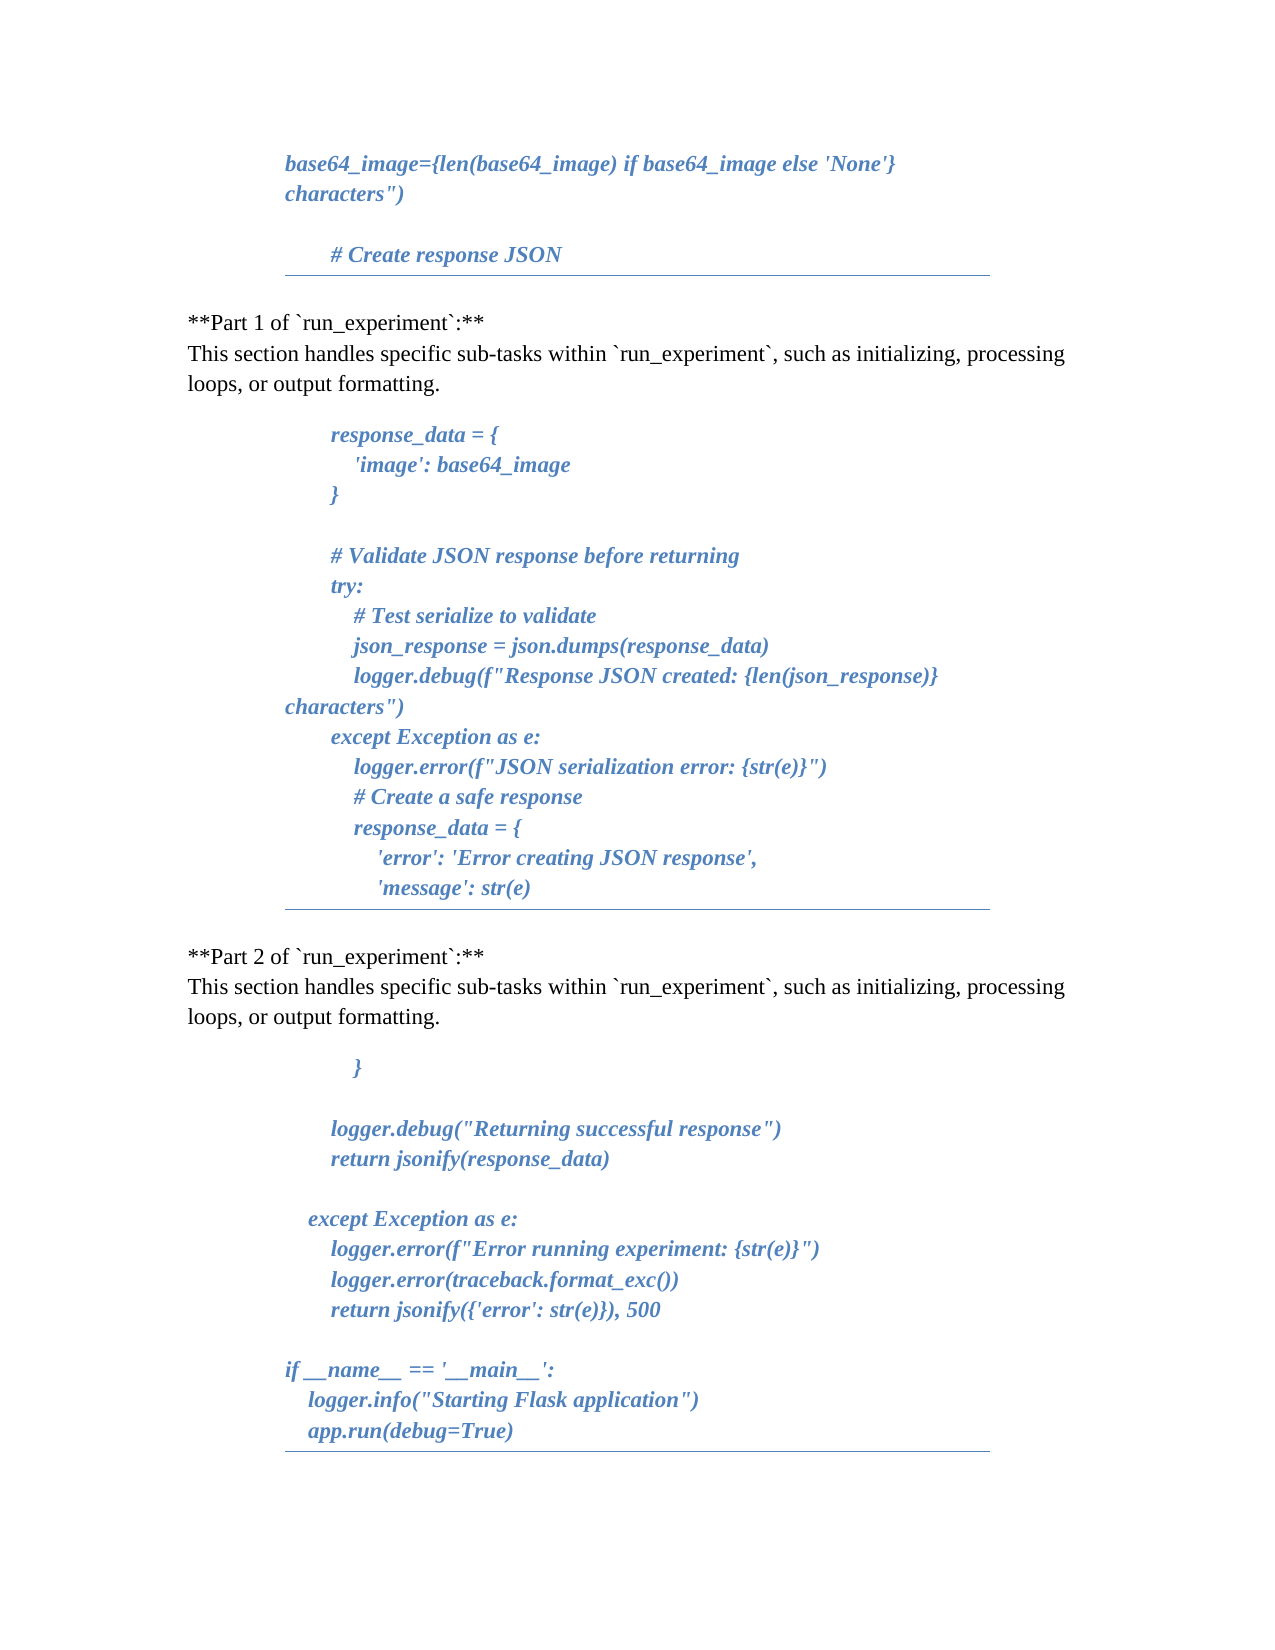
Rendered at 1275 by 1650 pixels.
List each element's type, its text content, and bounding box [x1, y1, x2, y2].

text **Part 2 of `run_experiment`:** This section handles specific sub-tasks within `run_experiment`, such as initializing, processing loops, or output formatting. [187, 943, 1087, 1029]
text } logger.debug("Returning successful response") return jsonify(response_data) except Exception as e: logger.error(f"Error running experiment: {str(e)}") logger.error(traceback.format_exc()) return jsonify({'error': str(e)}), 500 if __name__ == '__main__': logger.info("Starting Flask application") app.run(debug=True) [285, 1054, 990, 1451]
text **Part 1 of `run_experiment`:** This section handles specific sub-tasks within `run_experiment`, such as initializing, processing loops, or output formatting. [187, 309, 1087, 396]
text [285, 150, 990, 275]
text response_data = { 'image': base64_image } # Validate JSON response before returning try: # Test serialize to validate json_response = json.dumps(response_data) logger.debug(f"Response JSON created: {len(json_response)} characters") except Exception as e: logger.error(f"JSON serialization error: {str(e)}") # Create a safe response response_data = { 'error': 'Error creating JSON response', 'message': str(e) [285, 421, 990, 909]
